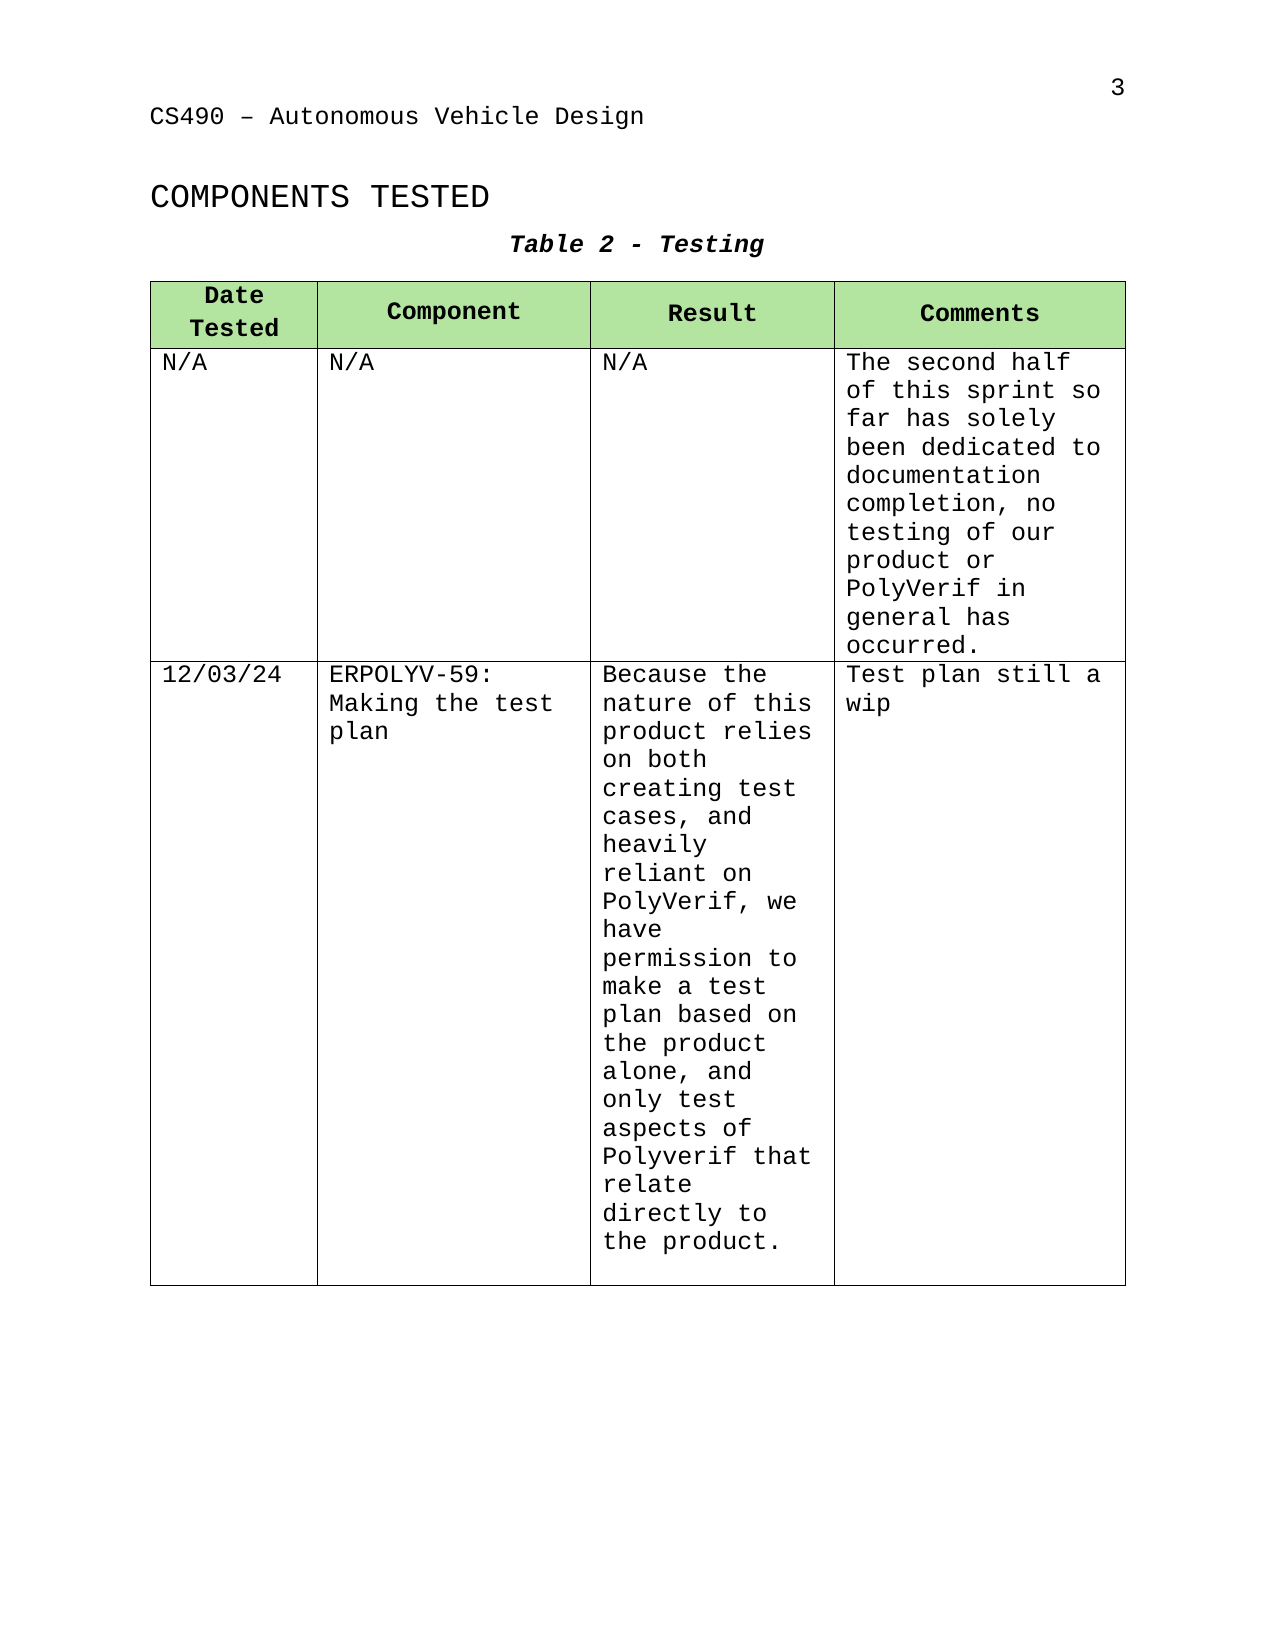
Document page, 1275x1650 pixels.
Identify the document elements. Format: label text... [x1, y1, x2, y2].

subtitle COMPONENTS TESTED [150, 179, 1125, 217]
table_cell N/A [151, 349, 317, 661]
text Table 2 - Testing [150, 232, 1125, 260]
table_cell Test plan still a wip [835, 662, 1125, 1285]
table_cell N/A [318, 349, 590, 661]
table_cell Because the nature of this product relies on both creating test cases, and heavily reliant on PolyVerif, we have permission to make a test plan based on the product alone, and only test aspects of Polyverif that relate directly to the product. [591, 662, 834, 1285]
table_header Component [318, 282, 590, 348]
table_header Comments [835, 282, 1125, 348]
table_cell N/A [591, 349, 834, 661]
table_cell ERPOLYV-59: Making the test plan [318, 662, 590, 1285]
table_cell The second half of this sprint so far has solely been dedicated to documentation completion, no testing of our product or PolyVerif in general has occurred. [835, 349, 1125, 661]
table_header Date Tested [151, 282, 317, 348]
table_cell 12/03/24 [151, 662, 317, 1285]
table_header Result [591, 282, 834, 348]
